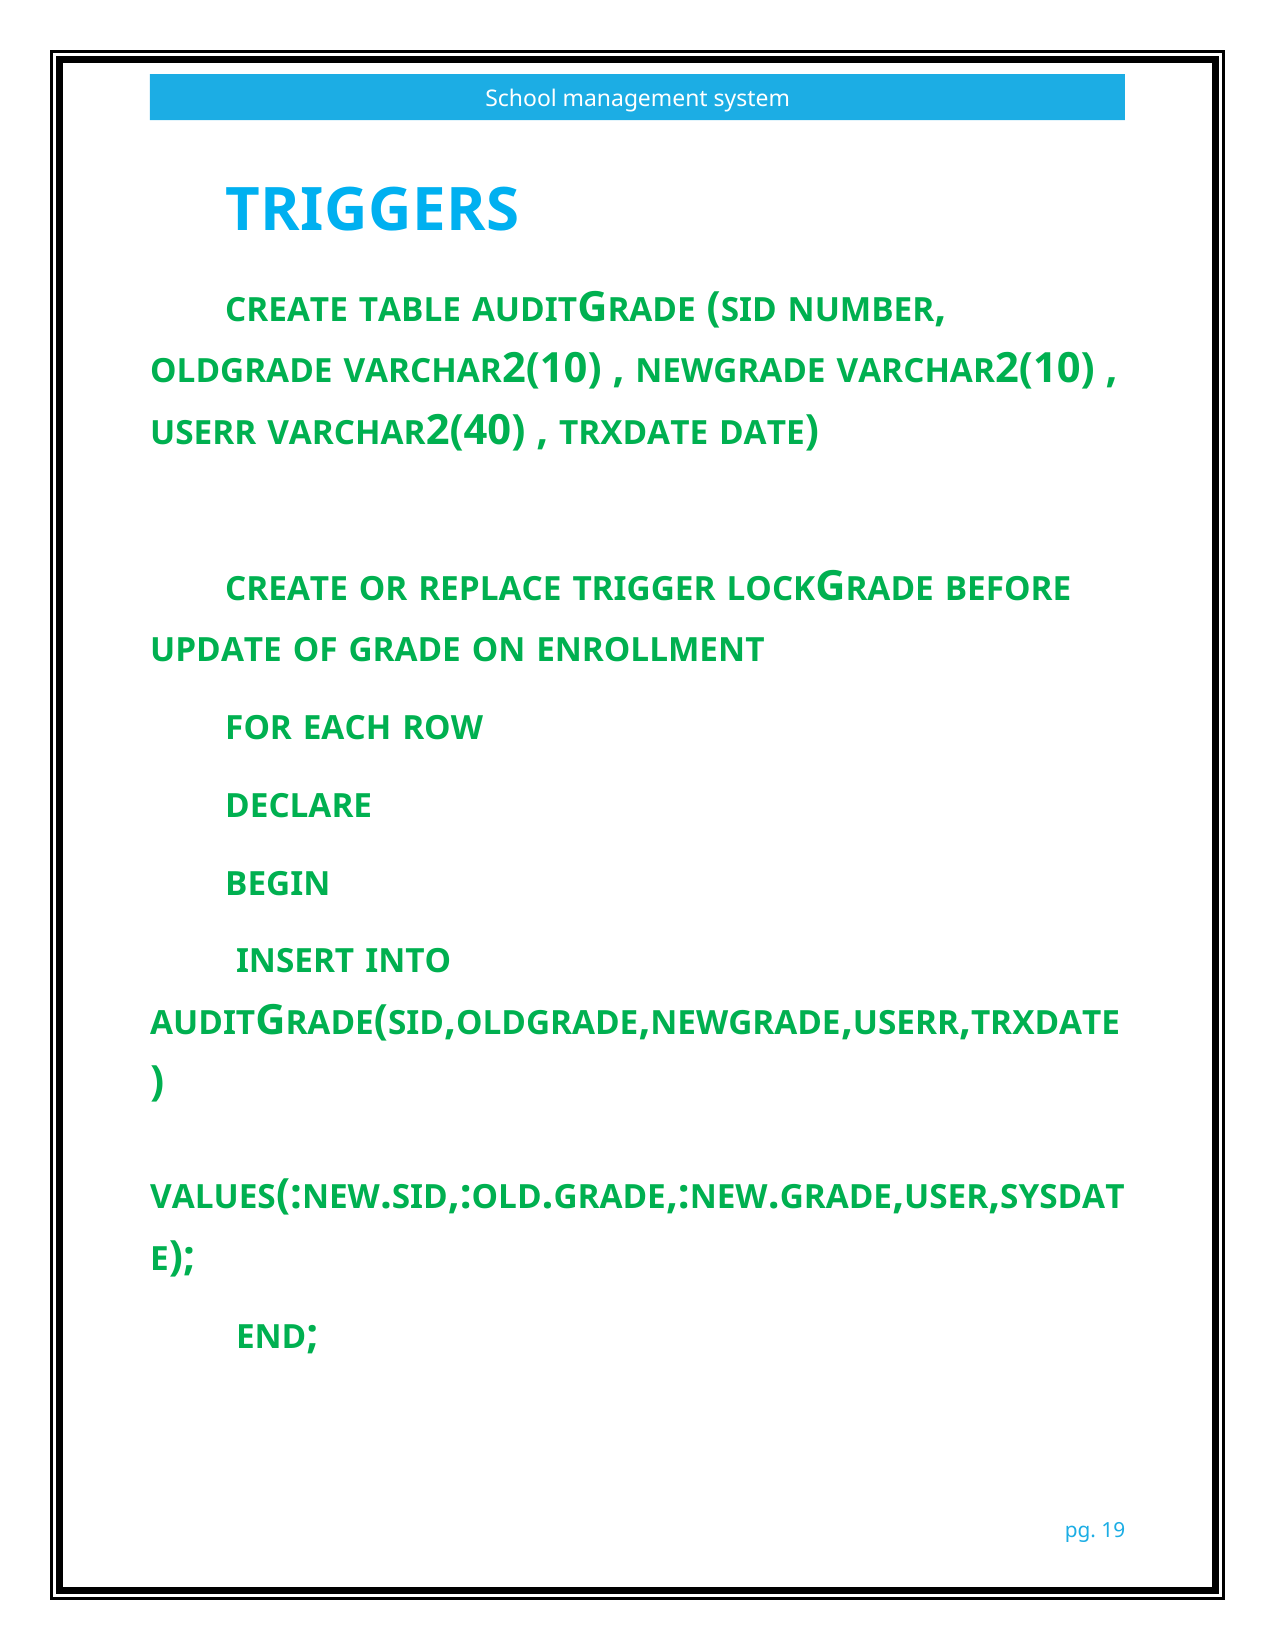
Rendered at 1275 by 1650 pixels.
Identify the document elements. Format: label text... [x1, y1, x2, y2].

text insert into auditGrade(sid,oldgrade,newgrade,userr,trxdate) [150, 928, 1125, 1107]
text declare [150, 772, 1125, 829]
text triggers [150, 150, 1125, 252]
text for each row [150, 694, 1125, 751]
text values(:new.sid,:old.grade,:new.grade,user,sysdate); [150, 1129, 1125, 1282]
text end; [150, 1303, 1125, 1360]
text create or replace trigger lockGrade before update of grade on enrollment [150, 555, 1125, 673]
text begin [150, 850, 1125, 907]
text create table auditGrade (sid number, oldgrade varchar2(10) , newgrade varchar2(10) , userr varchar2(40) , trxdate date) [150, 277, 1125, 456]
